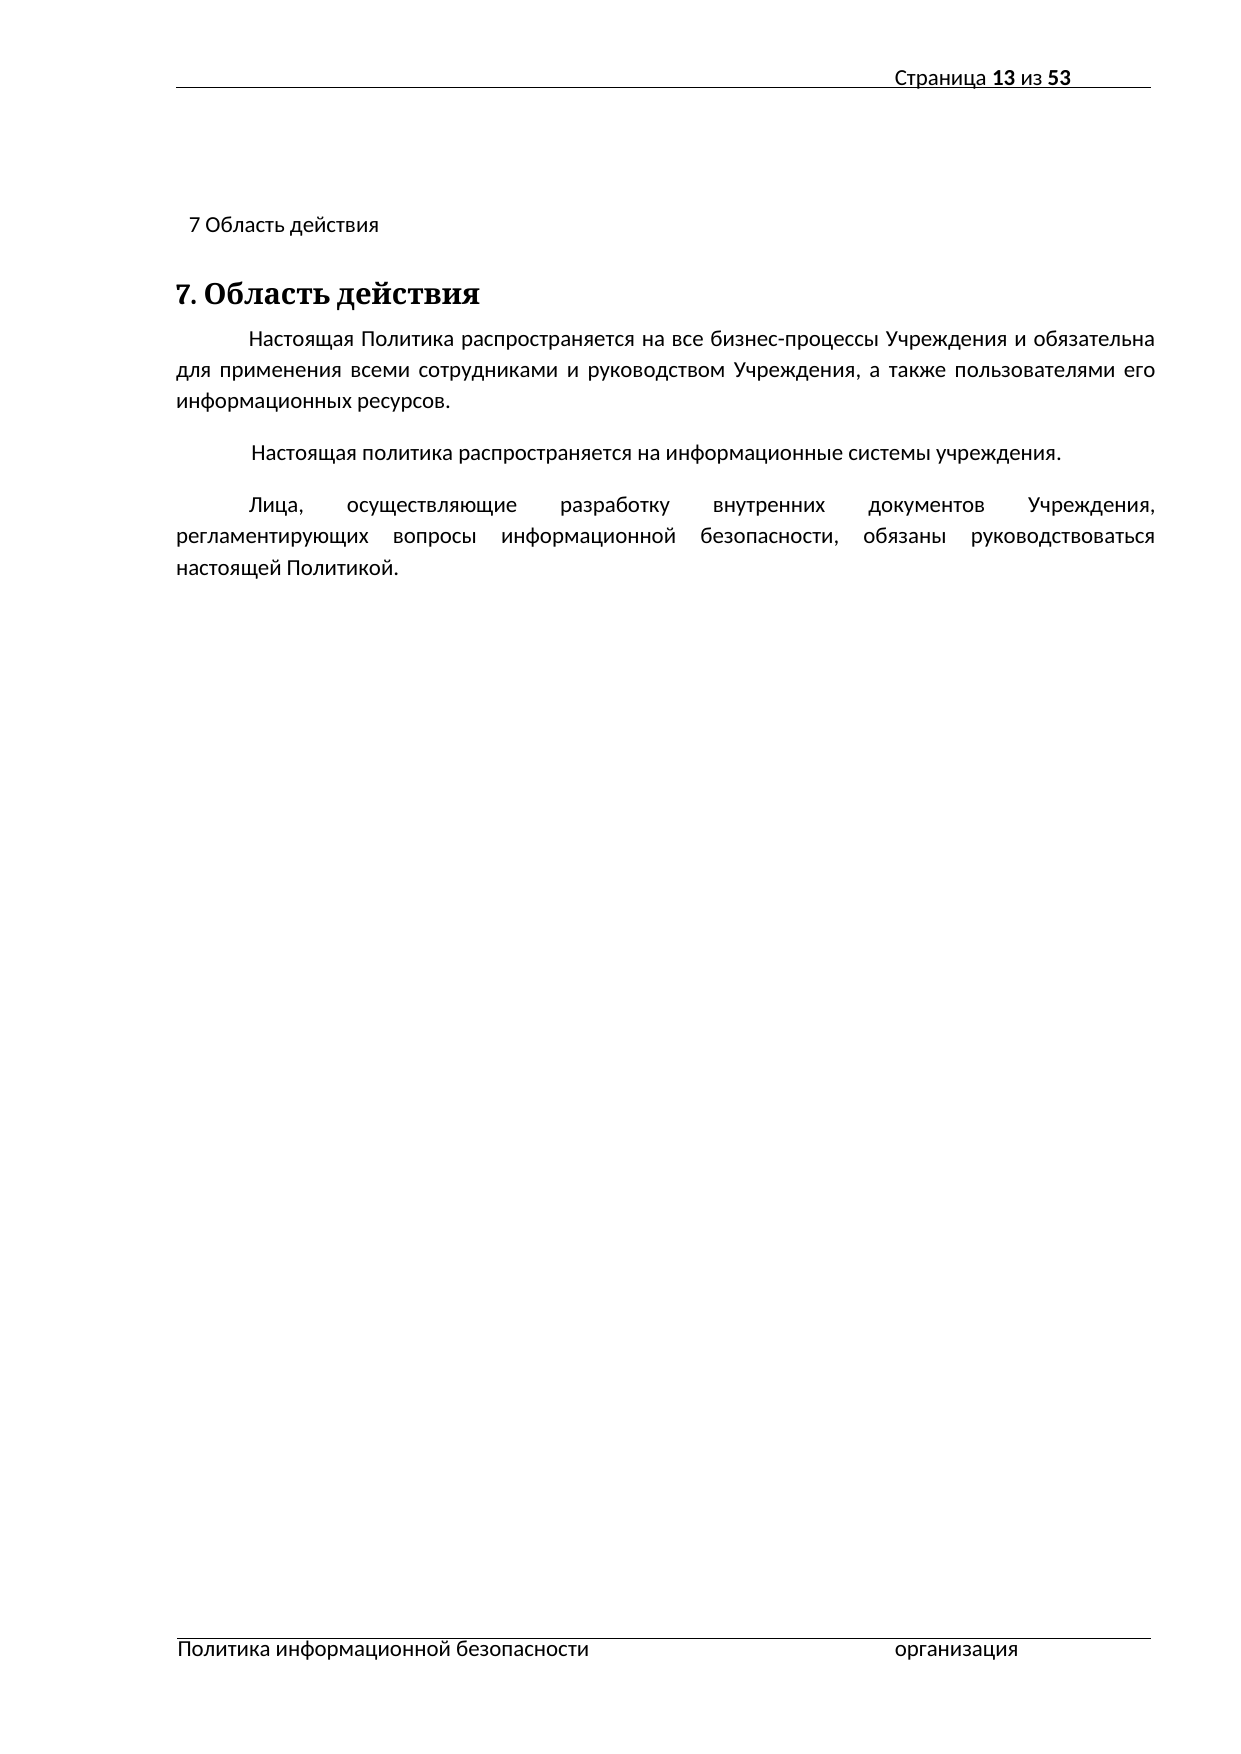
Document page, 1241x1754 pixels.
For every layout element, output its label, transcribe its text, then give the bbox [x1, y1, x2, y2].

text Лица, осуществляющие разработку внутренних документов Учреждения, регламентирующих вопросы информационной безопасности, обязаны руководствоваться настоящей Политикой. [176, 491, 1156, 581]
text 7 Область действия [188, 210, 1156, 238]
text Настоящая политика распространяется на информационные системы учреждения. [180, 438, 1134, 466]
subtitle 7. Область действия [176, 278, 1156, 312]
text Настоящая Политика распространяется на все бизнес-процессы Учреждения и обязательна для применения всеми сотрудниками и руководством Учреждения, а также пользователями его информационных ресурсов. [176, 324, 1156, 414]
